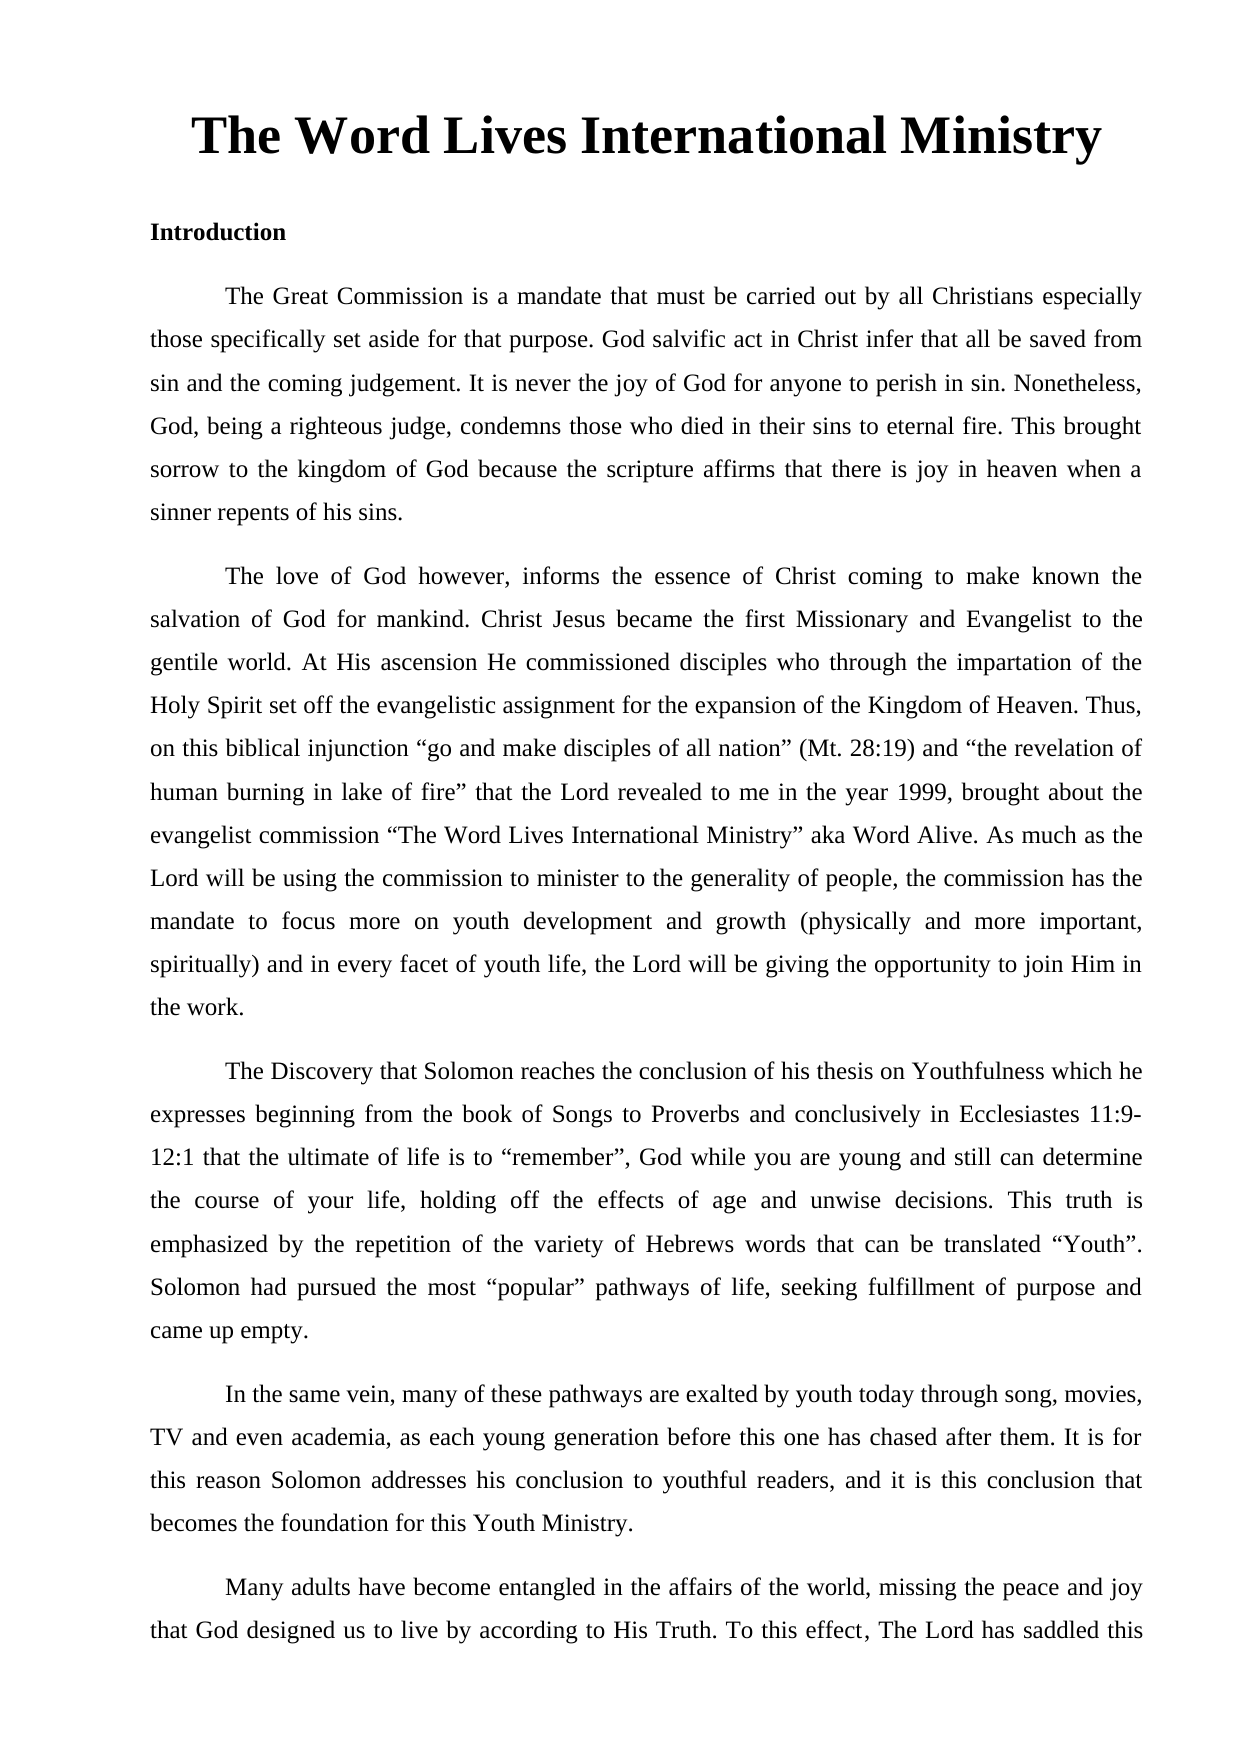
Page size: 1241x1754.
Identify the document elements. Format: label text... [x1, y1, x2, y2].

text The Discovery that Solomon reaches the conclusion of his thesis on Youthfulness which he expresses beginning from the book of Songs to Proverbs and conclusively in Ecclesiastes 11:9-12:1 that the ultimate of life is to “remember”, God while you are young and still can determine the course of your life, holding off the effects of age and unwise decisions. This truth is emphasized by the repetition of the variety of Hebrews words that can be translated “Youth”. Solomon had pursued the most “popular” pathways of life, seeking fulfillment of purpose and came up empty. [150, 1056, 1144, 1344]
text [150, 1572, 1144, 1644]
text The Great Commission is a mandate that must be carried out by all Christians especially those specifically set aside for that purpose. God salvific act in Christ infer that all be saved from sin and the coming judgement. It is never the joy of God for anyone to perish in sin. Nonetheless, God, being a righteous judge, condemns those who died in their sins to eternal fire. This brought sorrow to the kingdom of God because the scripture affirms that there is joy in heaven when a sinner repents of his sins. [150, 281, 1144, 526]
text The love of God however, informs the essence of Christ coming to make known the salvation of God for mankind. Christ Jesus became the first Missionary and Evangelist to the gentile world. At His ascension He commissioned disciples who through the impartation of the Holy Spirit set off the evangelistic assignment for the expansion of the Kingdom of Heaven. Thus, on this biblical injunction “go and make disciples of all nation” (Mt. 28:19) and “the revelation of human burning in lake of fire” that the Lord revealed to me in the year 1999, brought about the evangelist commission “The Word Lives International Ministry” aka Word Alive. As much as the Lord will be using the commission to minister to the generality of people, the commission has the mandate to focus more on youth development and growth (physically and more important, spiritually) and in every facet of youth life, the Lord will be giving the opportunity to join Him in the work. [150, 561, 1144, 1021]
text The Word Lives International Ministry [150, 103, 1144, 165]
text Introduction [150, 217, 1144, 246]
text In the same vein, many of these pathways are exalted by youth today through song, movies, TV and even academia, as each young generation before this one has chased after them. It is for this reason Solomon addresses his conclusion to youthful readers, and it is this conclusion that becomes the foundation for this Youth Ministry. [150, 1379, 1144, 1537]
